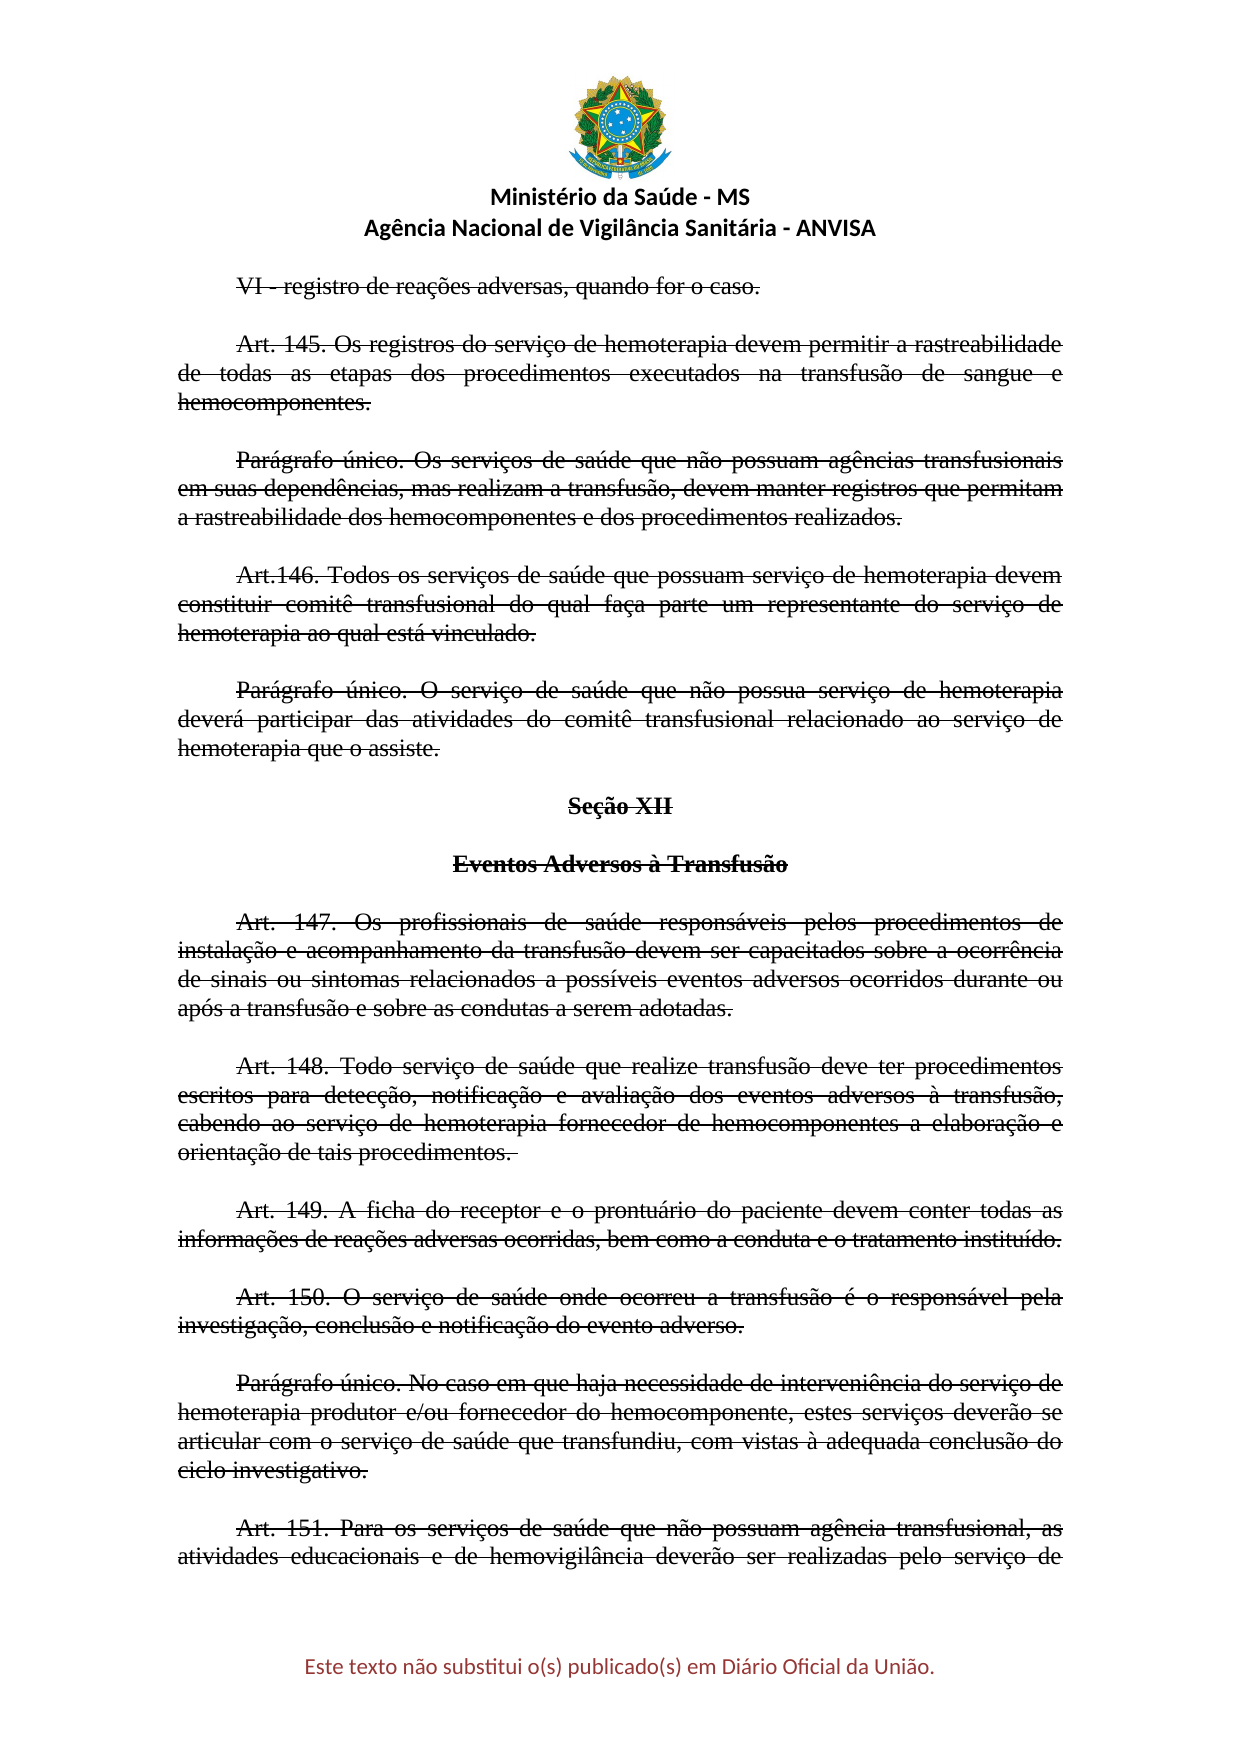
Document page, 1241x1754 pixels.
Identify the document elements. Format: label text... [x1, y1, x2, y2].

text Art. 145. Os registros do serviço de hemoterapia devem permitir a rastreabilidade de todas as etapas dos procedimentos executados na transfusão de sangue e hemocomponentes. [177, 329, 1063, 374]
text Art. 148. Todo serviço de saúde que realize transfusão deve ter procedimentos escritos para detecção, notificação e avaliação dos eventos adversos à transfusão, cabendo ao serviço de hemoterapia fornecedor de hemocomponentes a elaboração e orientação de tais procedimentos. [177, 1125, 1063, 1166]
text VI - registro de reações adversas, quando for o caso. [177, 271, 1063, 300]
text Parágrafo único. O serviço de saúde que não possua serviço de hemoterapia deverá participar das atividades do comitê transfusional relacionado ao serviço de hemoterapia que o assiste. [177, 676, 1063, 720]
text Art. 150. O serviço de saúde onde ocorreu a transfusão é o responsável pela investigação, conclusão e notificação do evento adverso. [177, 1282, 1063, 1339]
text Art. 148. Todo serviço de saúde que realize transfusão deve ter procedimentos escritos para detecção, notificação e avaliação dos eventos adversos à transfusão, cabendo ao serviço de hemoterapia fornecedor de hemocomponentes a elaboração e orientação de tais procedimentos. [177, 1096, 1063, 1124]
text Parágrafo único. O serviço de saúde que não possua serviço de hemoterapia deverá participar das atividades do comitê transfusional relacionado ao serviço de hemoterapia que o assiste. [177, 721, 1063, 762]
text Art.146. Todos os serviços de saúde que possuam serviço de hemoterapia devem constituir comitê transfusional do qual faça parte um representante do serviço de hemoterapia ao qual está vinculado. [177, 605, 1063, 646]
text Art. 148. Todo serviço de saúde que realize transfusão deve ter procedimentos escritos para detecção, notificação e avaliação dos eventos adversos à transfusão, cabendo ao serviço de hemoterapia fornecedor de hemocomponentes a elaboração e orientação de tais procedimentos. [177, 1051, 1063, 1095]
text Art. 147. Os profissionais de saúde responsáveis pelos procedimentos de instalação e acompanhamento da transfusão devem ser capacitados sobre a ocorrência de sinais ou sintomas relacionados a possíveis eventos adversos ocorridos durante ou após a transfusão e sobre as condutas a serem adotadas. [177, 952, 1063, 980]
text Art. ficha do receptor e o prontuário do paciente devem conter todas as informações de reações adversas ocorridas, bem como a conduta e o tratamento instituído. [177, 1195, 1063, 1253]
picture [565, 73, 675, 182]
text Parágrafo único. No caso em que haja necessidade de interveniência do serviço de hemoterapia produtor e/ou fornecedor do hemocomponente, estes serviços deverão se articular com o serviço de saúde que transfundiu, com vistas à adequada conclusão do ciclo investigativo. [177, 1443, 1063, 1483]
text Parágrafo único. Os serviços de saúde que não possuam agências transfusionais em suas dependências, mas realizam a transfusão, devem manter registros que permitam a rastreabilidade dos hemocomponentes e dos procedimentos realizados. [177, 490, 1063, 531]
text Art. 147. Os profissionais de saúde responsáveis pelos procedimentos de instalação e acompanhamento da transfusão devem ser capacitados sobre a ocorrência de sinais ou sintomas relacionados a possíveis eventos adversos ocorridos durante ou após a transfusão e sobre as condutas a serem adotadas. [177, 981, 1063, 1022]
text Parágrafo único. No caso em que haja necessidade de interveniência do serviço de hemoterapia produtor e/ou fornecedor do hemocomponente, estes serviços deverão se articular com o serviço de saúde que transfundiu, com vistas à adequada conclusão do ciclo investigativo. [177, 1368, 1063, 1413]
text Seção XII [177, 791, 1063, 820]
text Art.146. Todos os serviços de saúde que possuam serviço de hemoterapia devem constituir comitê transfusional do qual faça parte um representante do serviço de hemoterapia ao qual está vinculado. [177, 560, 1063, 604]
text Parágrafo único. No caso em que haja necessidade de interveniência do serviço de hemoterapia produtor e/ou fornecedor do hemocomponente, estes serviços deverão se articular com o serviço de saúde que transfundiu, com vistas à adequada conclusão do ciclo investigativo. [177, 1414, 1063, 1442]
text Art. 147. Os profissionais de saúde responsáveis pelos procedimentos de instalação e acompanhamento da transfusão devem ser capacitados sobre a ocorrência de sinais ou sintomas relacionados a possíveis eventos adversos ocorridos durante ou após a transfusão e sobre as condutas a serem adotadas. [177, 907, 1063, 951]
text Art. 145. Os registros do serviço de hemoterapia devem permitir a rastreabilidade de todas as etapas dos procedimentos executados na transfusão de sangue e hemocomponentes. [177, 375, 1063, 416]
text Parágrafo único. Os serviços de saúde que não possuam agências transfusionais em suas dependências, mas realizam a transfusão, devem manter registros que permitam a rastreabilidade dos hemocomponentes e dos procedimentos realizados. [177, 445, 1063, 489]
text Eventos Adversos à Transfusão [177, 849, 1063, 878]
